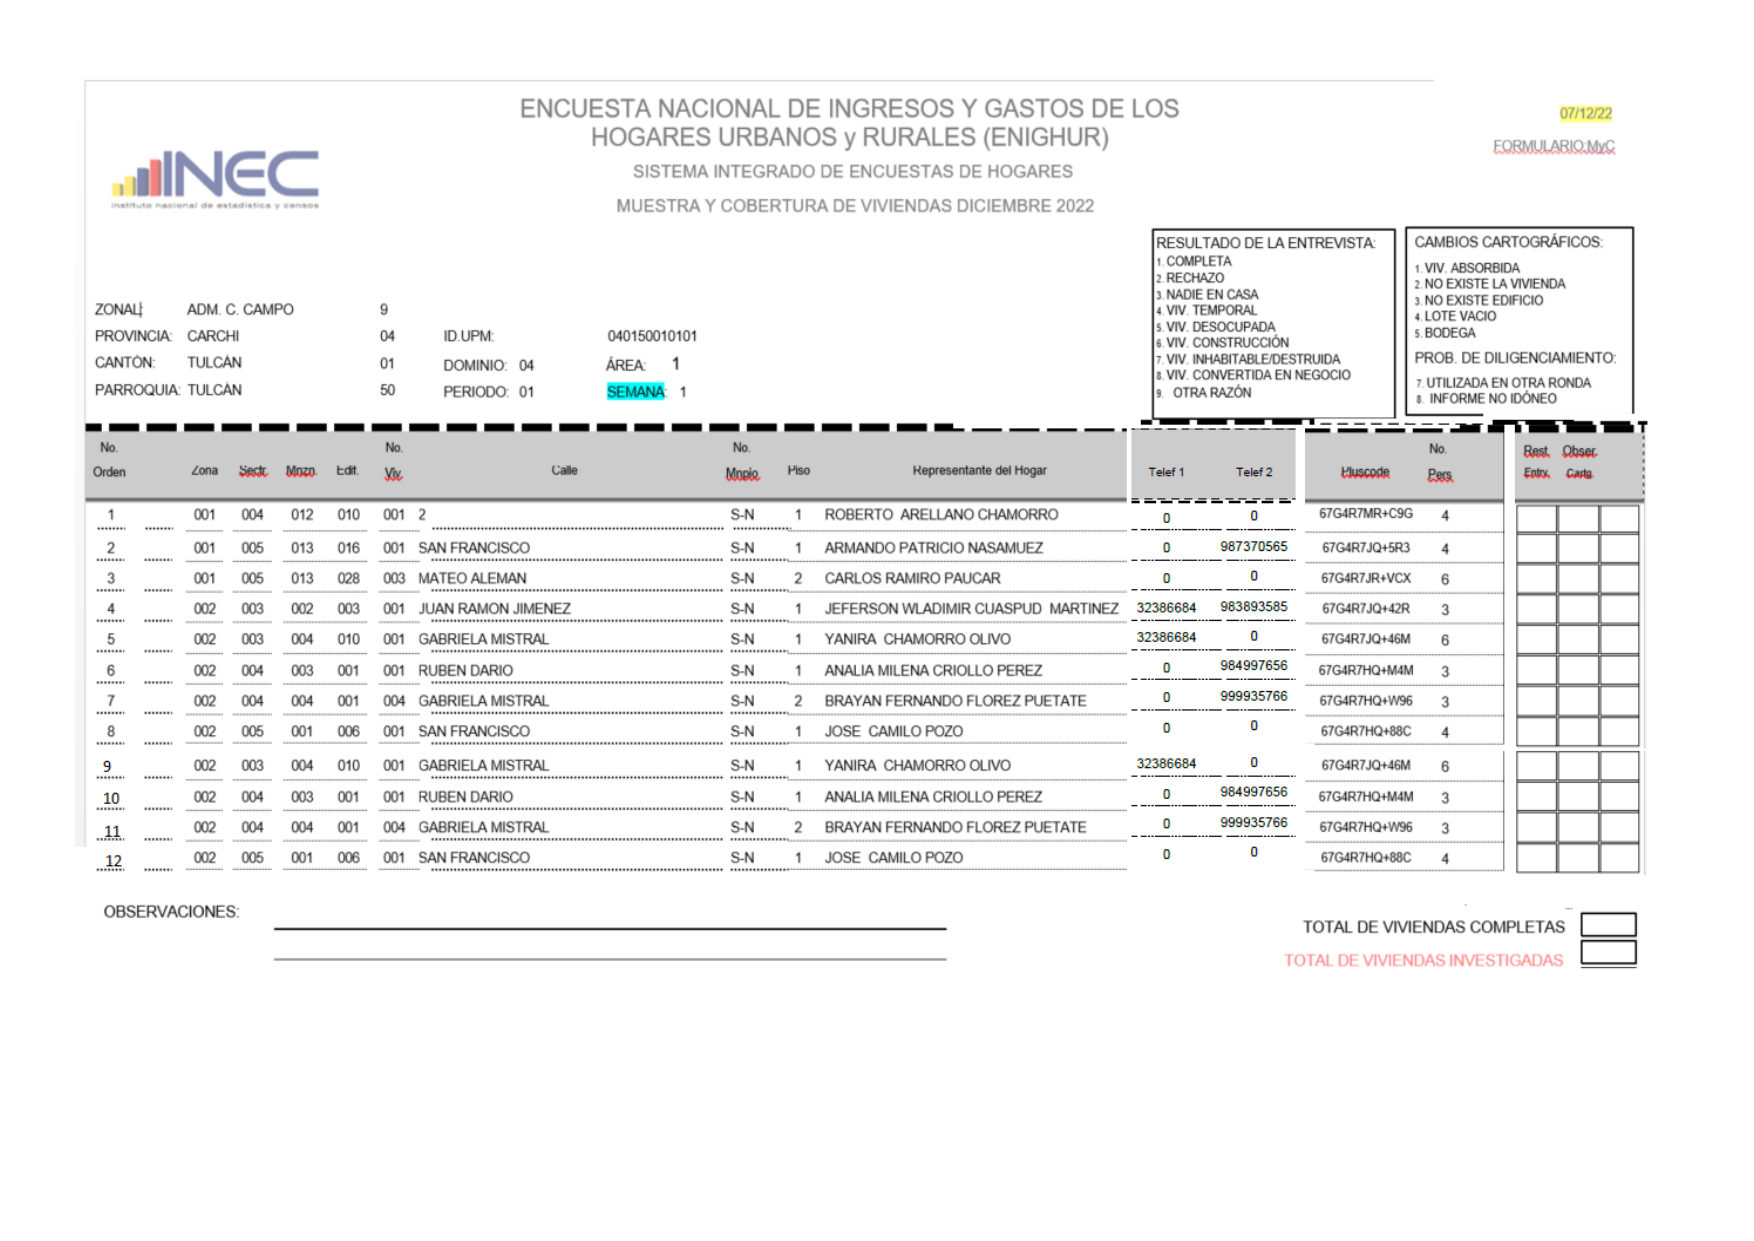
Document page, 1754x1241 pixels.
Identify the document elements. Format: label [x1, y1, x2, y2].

picture [75, 75, 1678, 1010]
